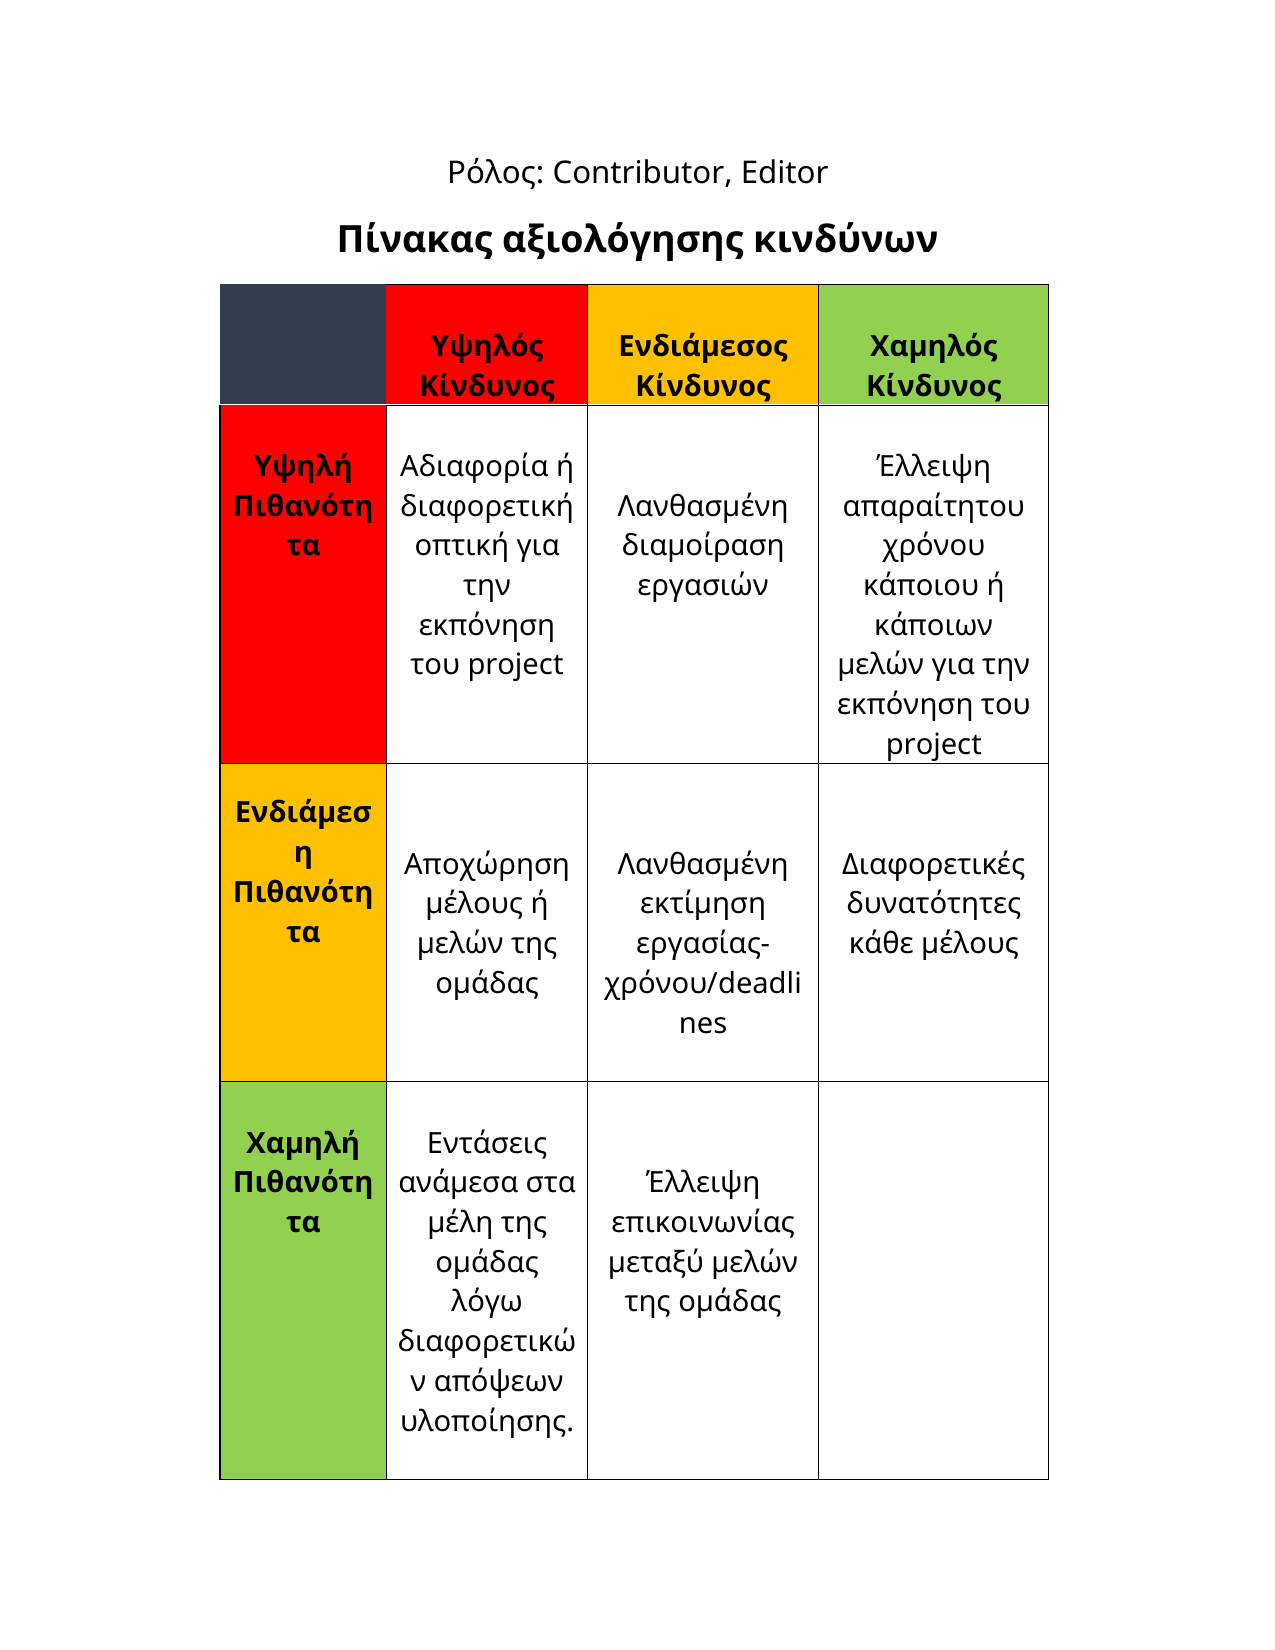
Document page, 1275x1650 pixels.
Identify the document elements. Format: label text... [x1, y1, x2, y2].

table_cell Λανθασμένη εκτίμηση εργασίας-χρόνου/deadlines [588, 764, 818, 1081]
text Πίνακας αξιολόγησης κινδύνων [150, 213, 1125, 264]
text Ρόλος: Contributor, Editor [150, 150, 1125, 193]
table_header Χαμηλός Κίνδυνος [819, 285, 1048, 404]
table_cell Διαφορετικές δυνατότητες κάθε μέλους [819, 764, 1048, 1081]
table_header Υψηλός Κίνδυνος [386, 285, 587, 404]
table_cell Αποχώρηση μέλους ή μελών της ομάδας [387, 764, 587, 1081]
table_header Ενδιάμεσος Κίνδυνος [588, 285, 818, 404]
table_cell Χαμηλή Πιθανότητα [221, 1082, 386, 1479]
table_cell Έλλειψη απαραίτητου χρόνου κάποιου ή κάποιων μελών για την εκπόνηση του project [819, 406, 1048, 763]
table_cell Υψηλή Πιθανότητα [221, 405, 386, 763]
table_cell Ενδιάμεση Πιθανότητα [221, 764, 386, 1081]
table_header [220, 284, 386, 404]
table_cell Εντάσεις ανάμεσα στα μέλη της ομάδας λόγω διαφορετικών απόψεων υλοποίησης. [387, 1082, 587, 1479]
table_cell Έλλειψη επικοινωνίας μεταξύ μελών της ομάδας [588, 1082, 818, 1479]
table_cell Αδιαφορία ή διαφορετική οπτική για την εκπόνηση του project [387, 406, 587, 763]
table_cell [819, 1082, 1048, 1479]
table_cell Λανθασμένη διαμοίραση εργασιών [588, 406, 818, 763]
